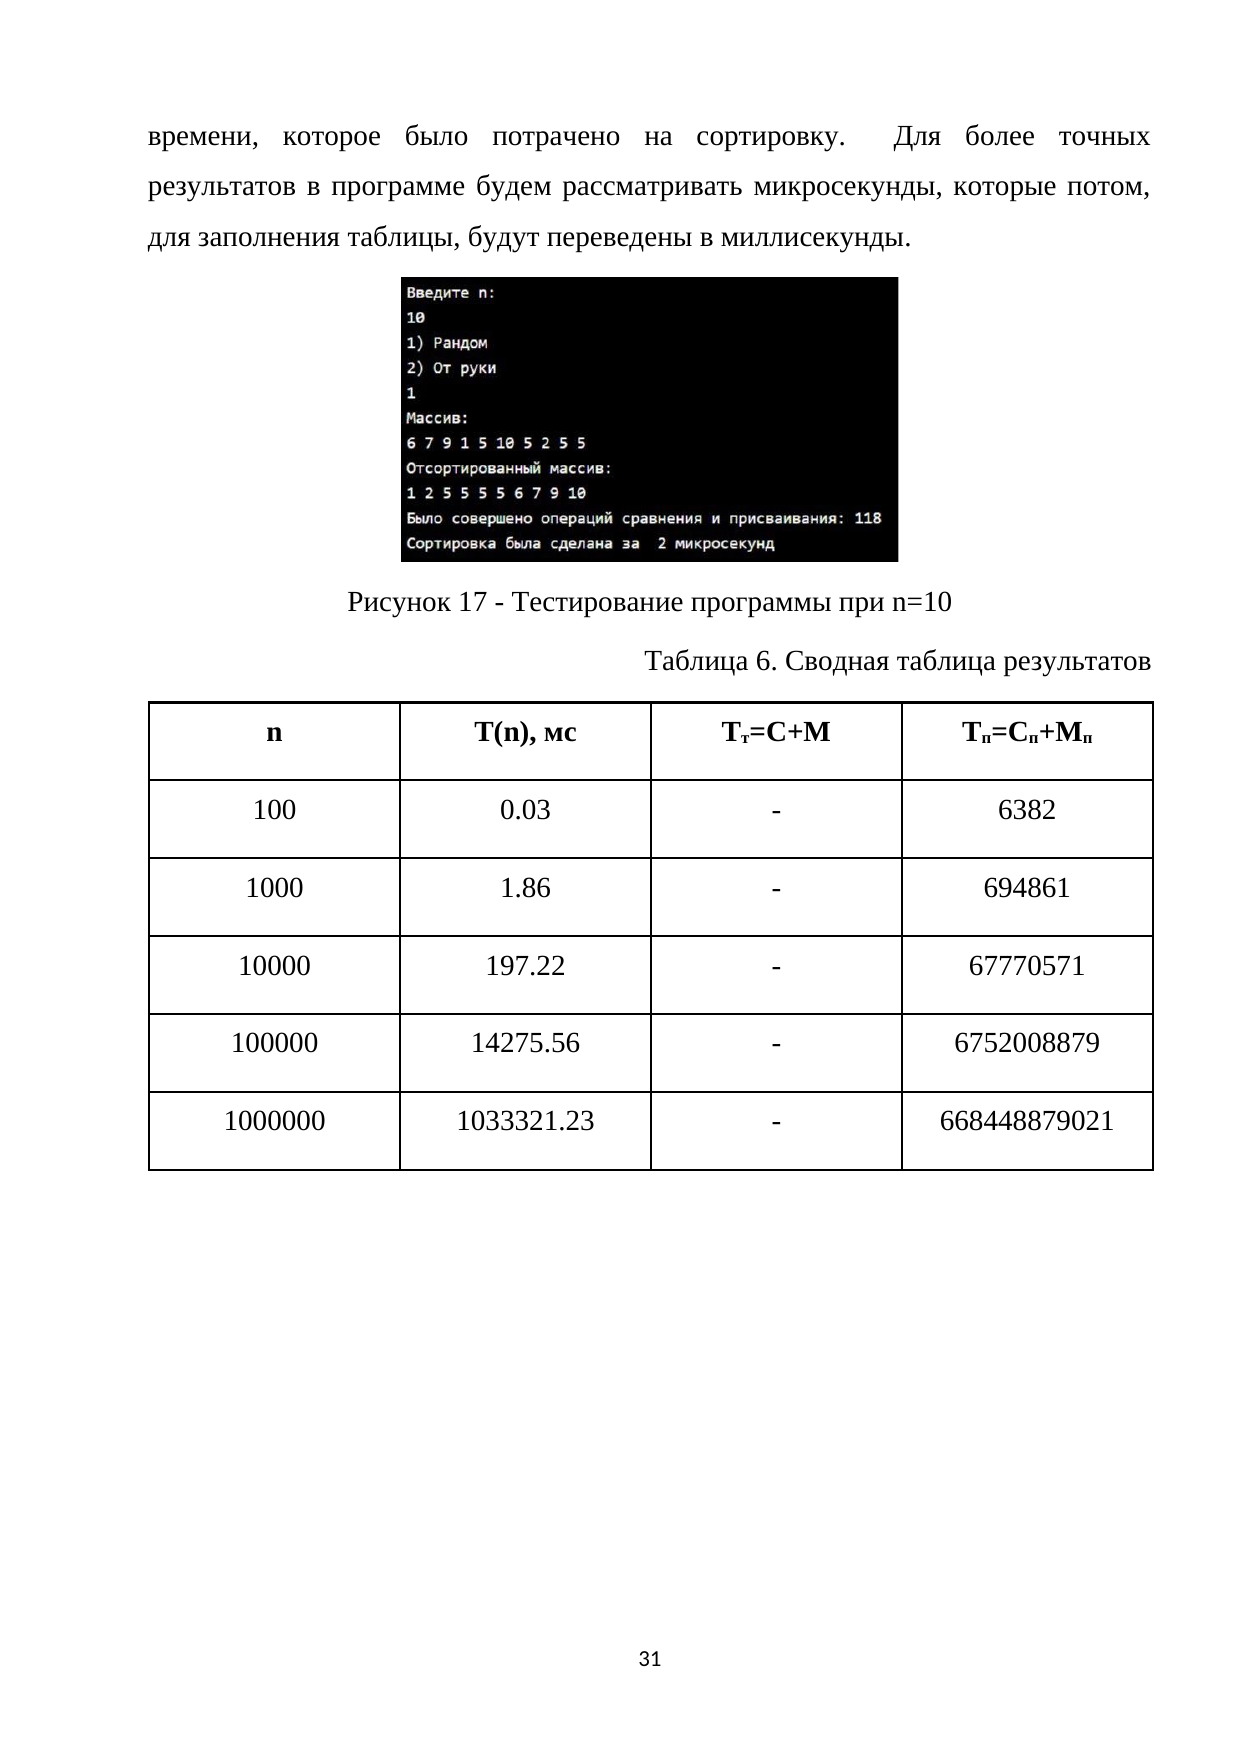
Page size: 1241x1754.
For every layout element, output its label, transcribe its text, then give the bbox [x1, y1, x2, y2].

table_header n [150, 704, 399, 779]
table_cell 14275.56 [401, 1015, 650, 1091]
table_header T(n), мс [401, 704, 650, 779]
table_cell 1.86 [401, 859, 650, 935]
table_cell 100000 [150, 1015, 399, 1091]
table_cell - [652, 781, 901, 857]
table_header Тп=Cп+Mп [903, 704, 1152, 779]
table_cell 1033321.23 [401, 1093, 650, 1169]
table_cell 1000 [150, 859, 399, 935]
table_cell 0.03 [401, 781, 650, 857]
table_cell 10000 [150, 937, 399, 1013]
table_cell - [652, 937, 901, 1013]
table_cell - [652, 859, 901, 935]
text Таблица 6. Сводная таблица результатов [598, 643, 1152, 676]
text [148, 118, 1152, 252]
table_cell 6382 [903, 781, 1152, 857]
table_cell - [652, 1093, 901, 1169]
table_cell 100 [150, 781, 399, 857]
table_cell - [652, 1015, 901, 1091]
table_cell 197.22 [401, 937, 650, 1013]
table_header Тт=C+M [652, 704, 901, 779]
table_cell 668448879021 [903, 1093, 1152, 1169]
text Рисунок 17 - Тестирование программы при n=10 [148, 584, 1152, 618]
table_cell 694861 [903, 859, 1152, 935]
picture [401, 277, 899, 562]
table_cell 1000000 [150, 1093, 399, 1169]
table_cell 67770571 [903, 937, 1152, 1013]
table_cell 6752008879 [903, 1015, 1152, 1091]
